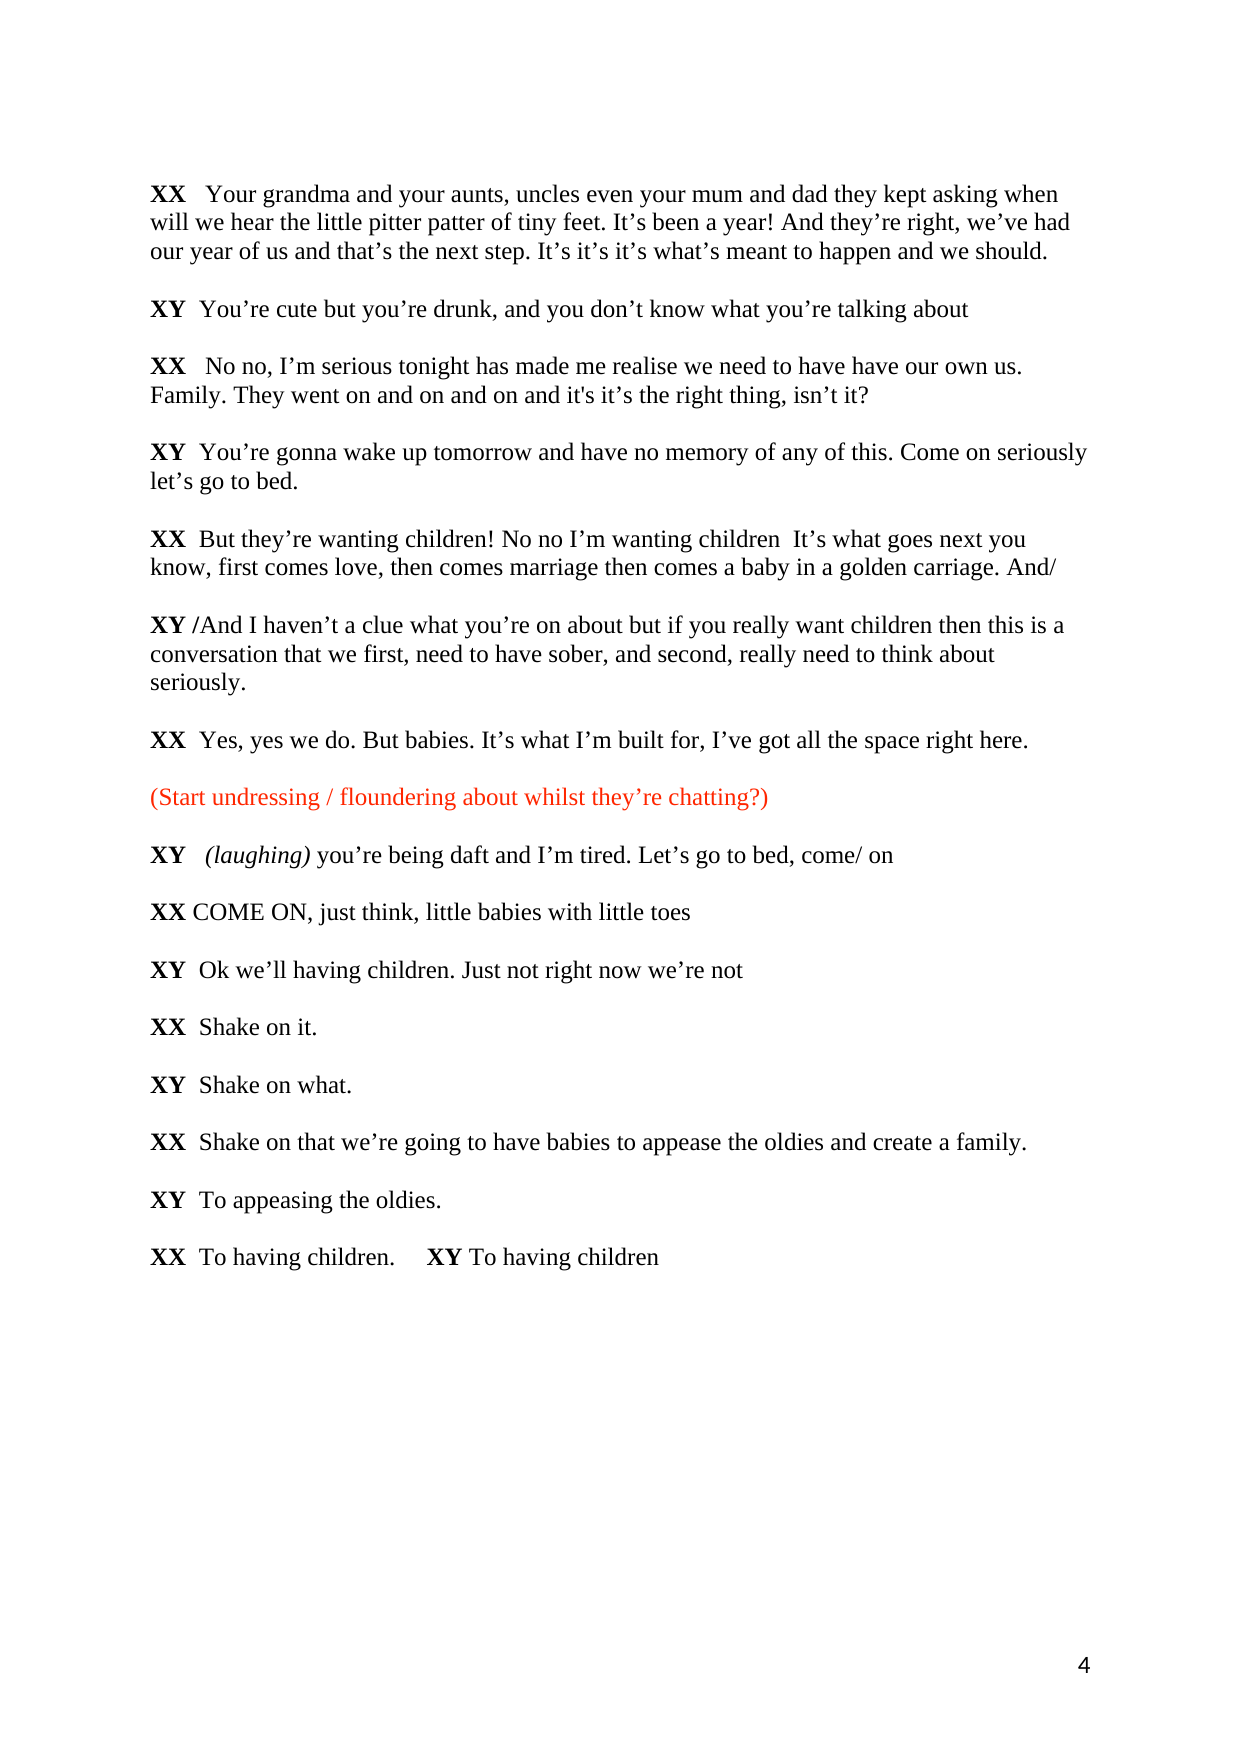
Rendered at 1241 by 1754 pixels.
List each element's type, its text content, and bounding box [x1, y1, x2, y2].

text XX But they’re wanting children! No no I’m wanting children It’s what goes next you know, first comes love, then comes marriage then comes a baby in a golden carriage. And/ [150, 524, 1090, 581]
text XX Shake on that we’re going to have babies to appease the oldies and create a family. [150, 1127, 1090, 1156]
text XX No no, I’m serious tonight has made me realise we need to have have our own us. Family. They went on and on and on and it's it’s the right thing, isn’t it? [150, 351, 1090, 409]
text XY Ok we’ll having children. Just not right now we’re not [150, 955, 1090, 984]
text XX COME ON, just think, little babies with little toes [150, 897, 1090, 926]
text XY You’re gonna wake up tomorrow and have no memory of any of this. Come on seriously let’s go to bed. [150, 437, 1090, 495]
text XX Shake on it. [150, 1012, 1090, 1041]
text XX Yes, yes we do. But babies. It’s what I’m built for, I’ve got all the space right here. [150, 725, 1090, 754]
text (Start undressing / floundering about whilst they’re chatting?) [150, 782, 1090, 811]
text XY (laughing) you’re being daft and I’m tired. Let’s go to bed, come/ on [150, 840, 1090, 869]
text XX Your grandma and your aunts, uncles even your mum and dad they kept asking when will we hear the little pitter patter of tiny feet. It’s been a year! And they’re right, we’ve had our year of us and that’s the next step. It’s it’s it’s what’s meant to happen and we should. [150, 179, 1090, 265]
text XY You’re cute but you’re drunk, and you don’t know what you’re talking about [150, 294, 1090, 322]
text XX To having children. XY To having children [150, 1242, 1090, 1271]
text XY To appeasing the oldies. [150, 1185, 1090, 1214]
text XY Shake on what. [150, 1070, 1090, 1099]
text XY /And I haven’t a clue what you’re on about but if you really want children then this is a conversation that we first, need to have sober, and second, really need to think about seriously. [150, 610, 1090, 696]
